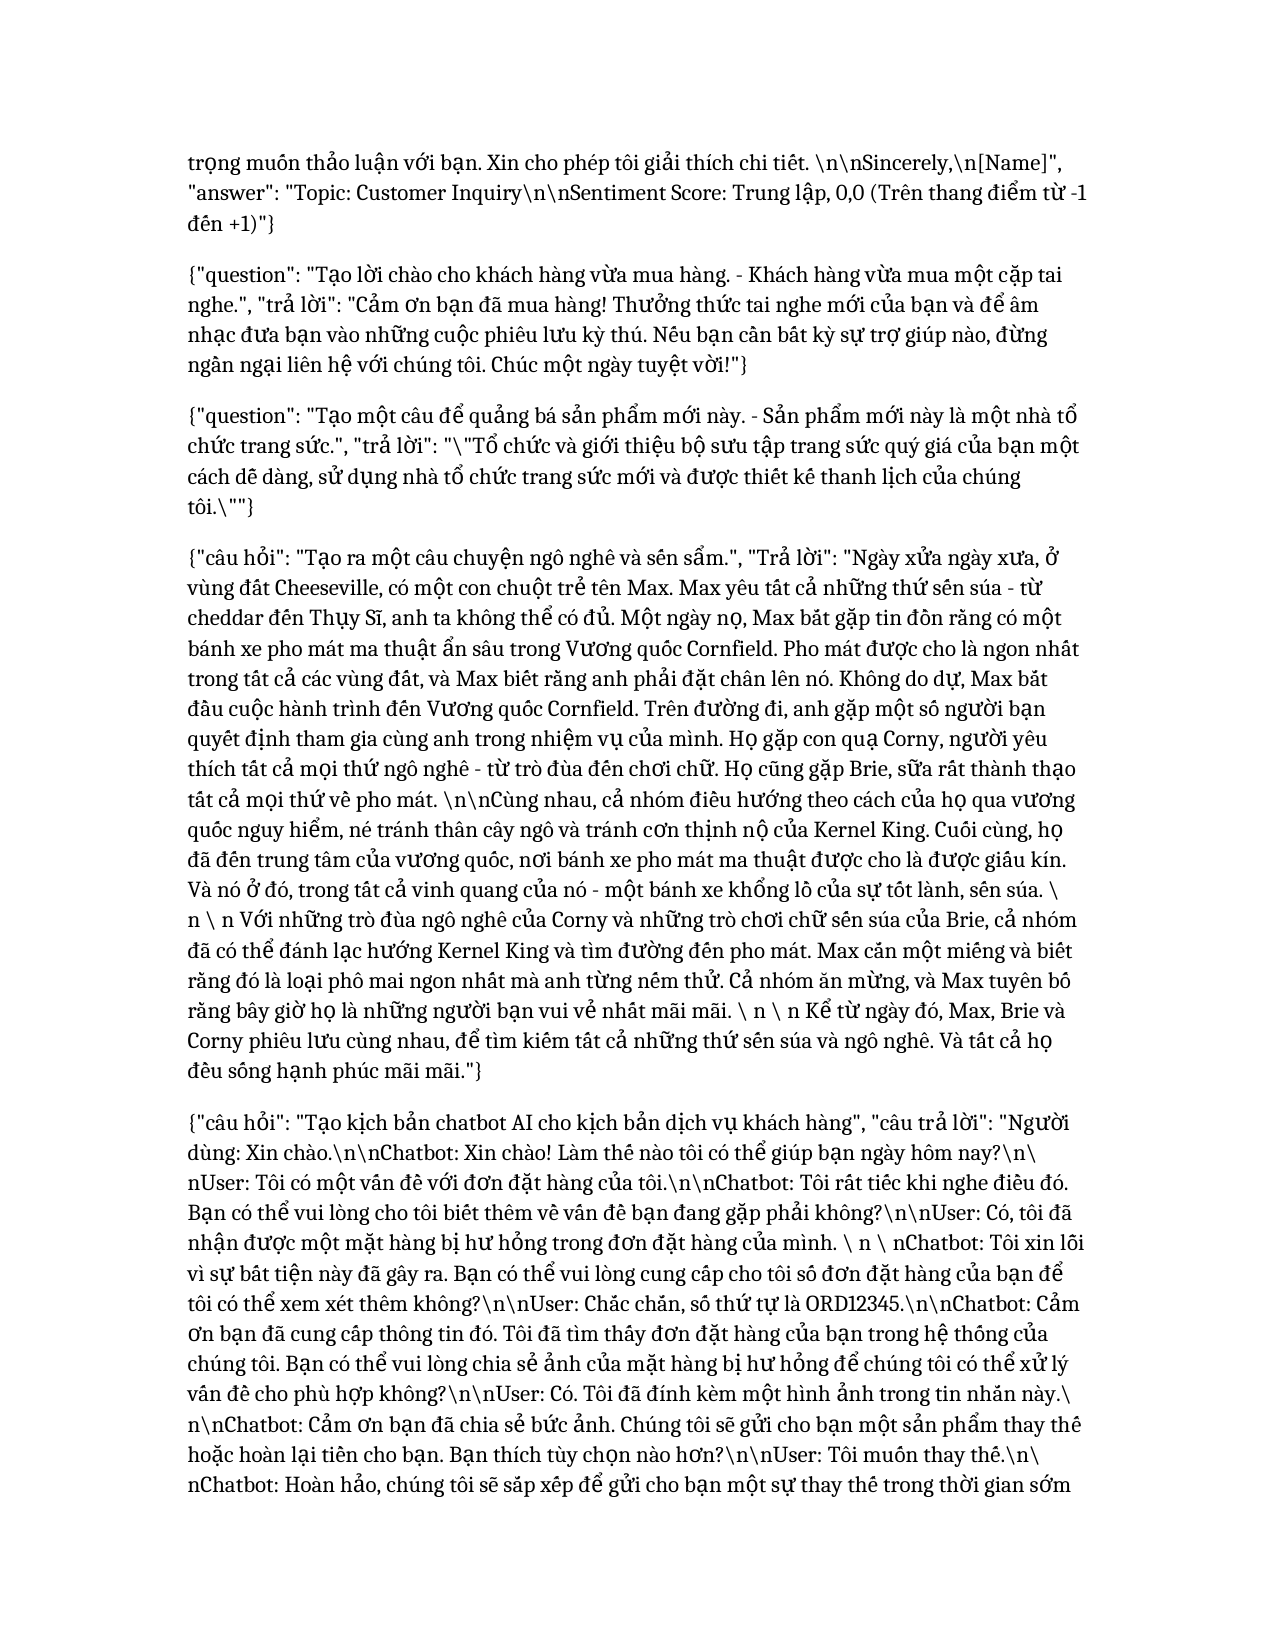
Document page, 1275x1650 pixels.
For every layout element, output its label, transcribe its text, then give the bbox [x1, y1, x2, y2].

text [187, 150, 1087, 237]
text {"câu hỏi": "Tạo ra một câu chuyện ngô nghê và sến sẩm.", "Trả lời": "Ngày xửa ngày xưa, ở vùng đất Cheeseville, có một con chuột trẻ tên Max. Max yêu tất cả những thứ sến súa - từ cheddar đến Thụy Sĩ, anh ta không thể có đủ. Một ngày nọ, Max bắt gặp tin đồn rằng có một bánh xe pho mát ma thuật ẩn sâu trong Vương quốc Cornfield. Pho mát được cho là ngon nhất trong tất cả các vùng đất, và Max biết rằng anh phải đặt chân lên nó. Không do dự, Max bắt đầu cuộc hành trình đến Vương quốc Cornfield. Trên đường đi, anh gặp một số người bạn quyết định tham gia cùng anh trong nhiệm vụ của mình. Họ gặp con quạ Corny, người yêu thích tất cả mọi thứ ngô nghê - từ trò đùa đến chơi chữ. Họ cũng gặp Brie, sữa rất thành thạo tất cả mọi thứ về pho mát. \n\nCùng nhau, cả nhóm điều hướng theo cách của họ qua vương quốc nguy hiểm, né tránh thân cây ngô và tránh cơn thịnh nộ của Kernel King. Cuối cùng, họ đã đến trung tâm của vương quốc, nơi bánh xe pho mát ma thuật được cho là được giấu kín. Và nó ở đó, trong tất cả vinh quang của nó - một bánh xe khổng lồ của sự tốt lành, sến súa. \ n \ n Với những trò đùa ngô nghê của Corny và những trò chơi chữ sến súa của Brie, cả nhóm đã có thể đánh lạc hướng Kernel King và tìm đường đến pho mát. Max cắn một miếng và biết rằng đó là loại phô mai ngon nhất mà anh từng nếm thử. Cả nhóm ăn mừng, và Max tuyên bố rằng bây giờ họ là những người bạn vui vẻ nhất mãi mãi. \ n \ n Kể từ ngày đó, Max, Brie và Corny phiêu lưu cùng nhau, để tìm kiếm tất cả những thứ sến súa và ngô nghê. Và tất cả họ đều sống hạnh phúc mãi mãi."} [187, 545, 1087, 1085]
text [187, 1109, 1087, 1498]
text {"question": "Tạo lời chào cho khách hàng vừa mua hàng. - Khách hàng vừa mua một cặp tai nghe.", "trả lời": "Cảm ơn bạn đã mua hàng! Thưởng thức tai nghe mới của bạn và để âm nhạc đưa bạn vào những cuộc phiêu lưu kỳ thú. Nếu bạn cần bất kỳ sự trợ giúp nào, đừng ngần ngại liên hệ với chúng tôi. Chúc một ngày tuyệt vời!"} [187, 261, 1087, 378]
text {"question": "Tạo một câu để quảng bá sản phẩm mới này. - Sản phẩm mới này là một nhà tổ chức trang sức.", "trả lời": "\"Tổ chức và giới thiệu bộ sưu tập trang sức quý giá của bạn một cách dễ dàng, sử dụng nhà tổ chức trang sức mới và được thiết kế thanh lịch của chúng tôi.\""} [187, 403, 1087, 520]
